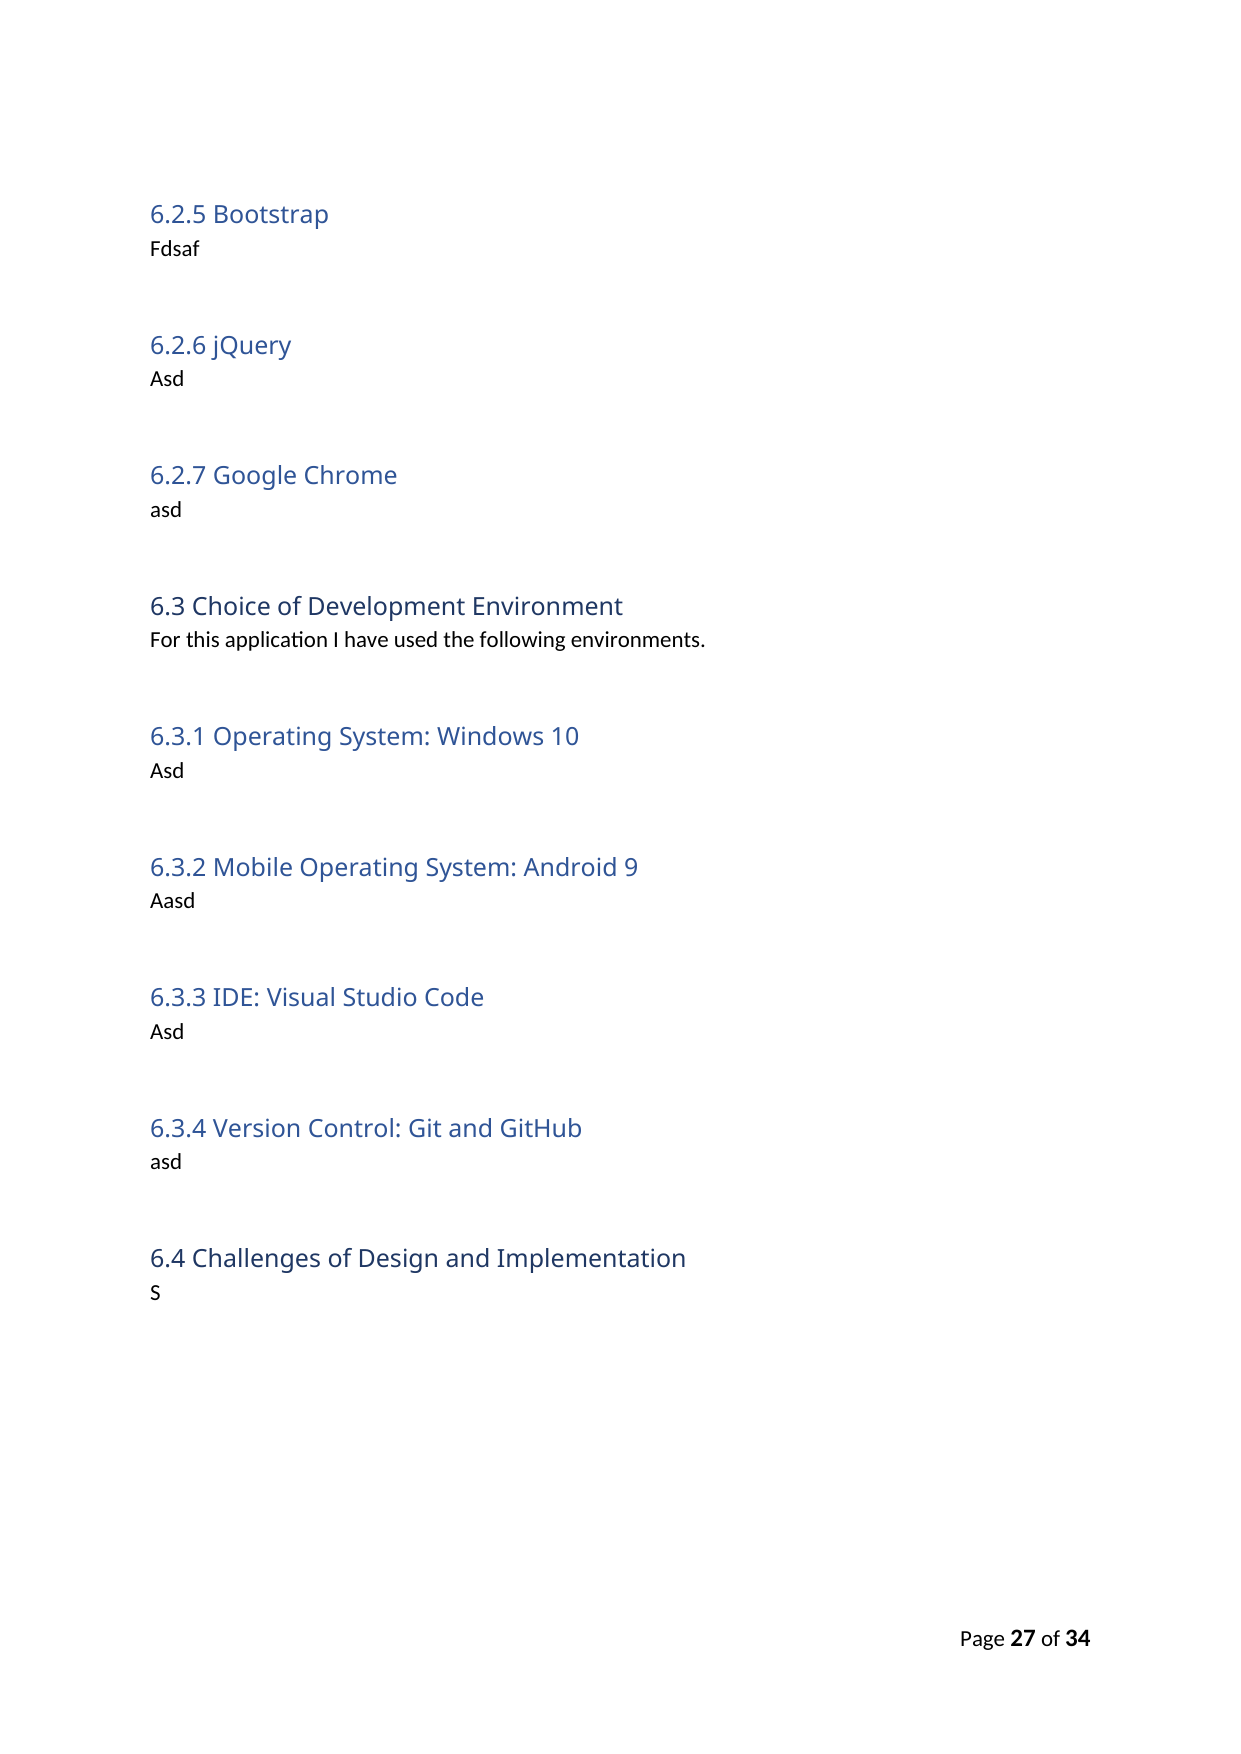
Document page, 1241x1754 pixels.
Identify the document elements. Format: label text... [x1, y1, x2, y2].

text asd [150, 495, 1090, 523]
text Asd [150, 756, 1090, 784]
subtitle 6.3.1 Operating System: Windows 10 [150, 719, 1090, 753]
text Aasd [150, 886, 1090, 914]
text Asd [150, 1017, 1090, 1045]
text Asd [150, 364, 1090, 392]
subtitle 6.3 Choice of Development Environment [150, 588, 1090, 622]
text Fdsaf [150, 234, 1090, 262]
subtitle 6.2.7 Google Chrome [150, 458, 1090, 492]
subtitle 6.2.6 jQuery [150, 327, 1090, 361]
subtitle 6.3.3 IDE: Visual Studio Code [150, 980, 1090, 1014]
text asd [150, 1147, 1090, 1175]
subtitle 6.3.2 Mobile Operating System: Android 9 [150, 849, 1090, 883]
text For this application I have used the following environments. [150, 625, 1090, 653]
text S [150, 1278, 1090, 1306]
subtitle 6.2.5 Bootstrap [150, 197, 1090, 231]
subtitle 6.4 Challenges of Design and Implementation [150, 1241, 1090, 1275]
subtitle 6.3.4 Version Control: Git and GitHub [150, 1111, 1090, 1144]
